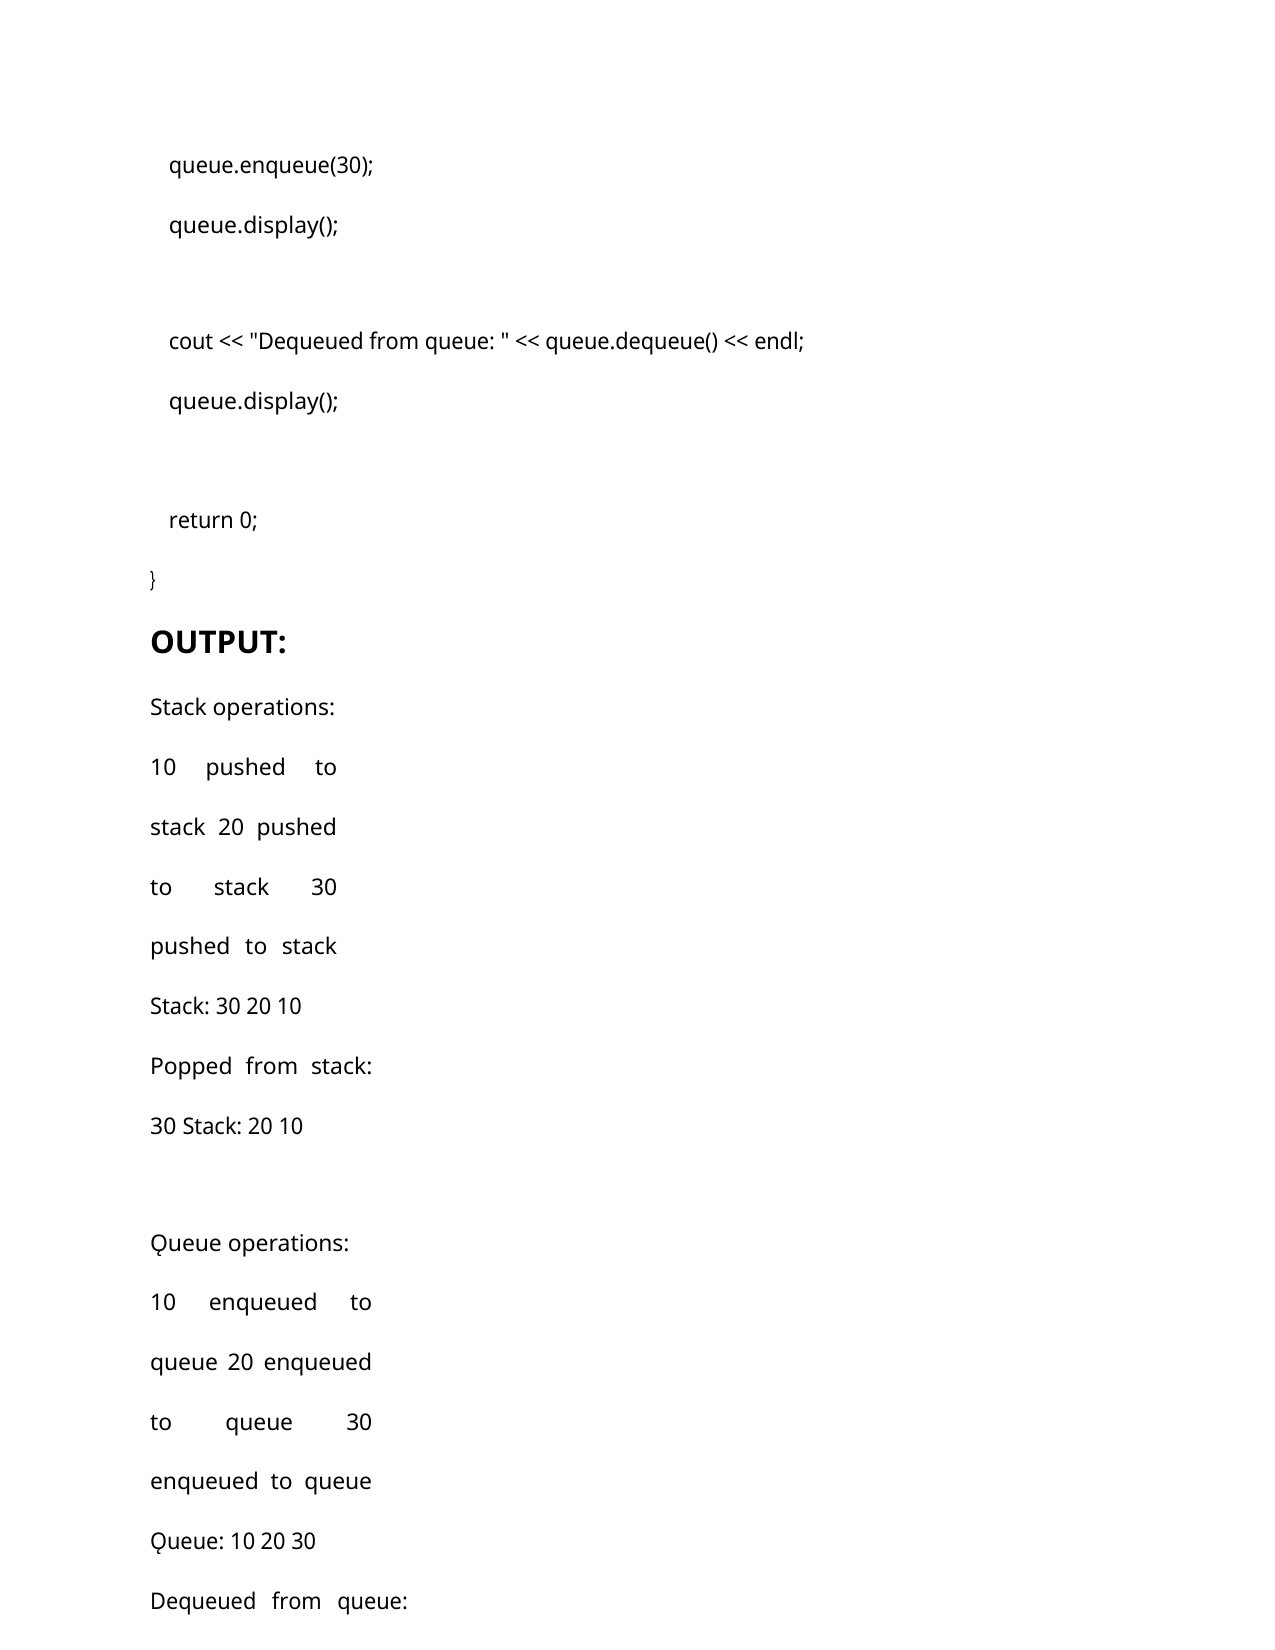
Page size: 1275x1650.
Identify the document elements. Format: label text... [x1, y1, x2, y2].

text queue.enqueue(30); queue.display(); [169, 149, 396, 240]
text Popped from stack: 30 Stack: 20 10 [150, 1050, 372, 1141]
text Ǫueue operations: [150, 1227, 1117, 1258]
text Stack operations: [150, 691, 1117, 722]
subtitle OUTPUT: [150, 621, 1117, 663]
text 10 pushed to stack 20 pushed to stack 30 pushed to stack Stack: 30 20 10 [150, 751, 337, 1021]
text 10 enqueued to queue 20 enqueued to queue 30 enqueued to queue Ǫueue: 10 20 30 [150, 1286, 372, 1556]
text } [150, 563, 1117, 594]
text return 0; [169, 503, 1117, 535]
text cout << "Dequeued from queue: " << queue.dequeue() << endl; queue.display(); [169, 325, 867, 416]
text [150, 1585, 408, 1616]
